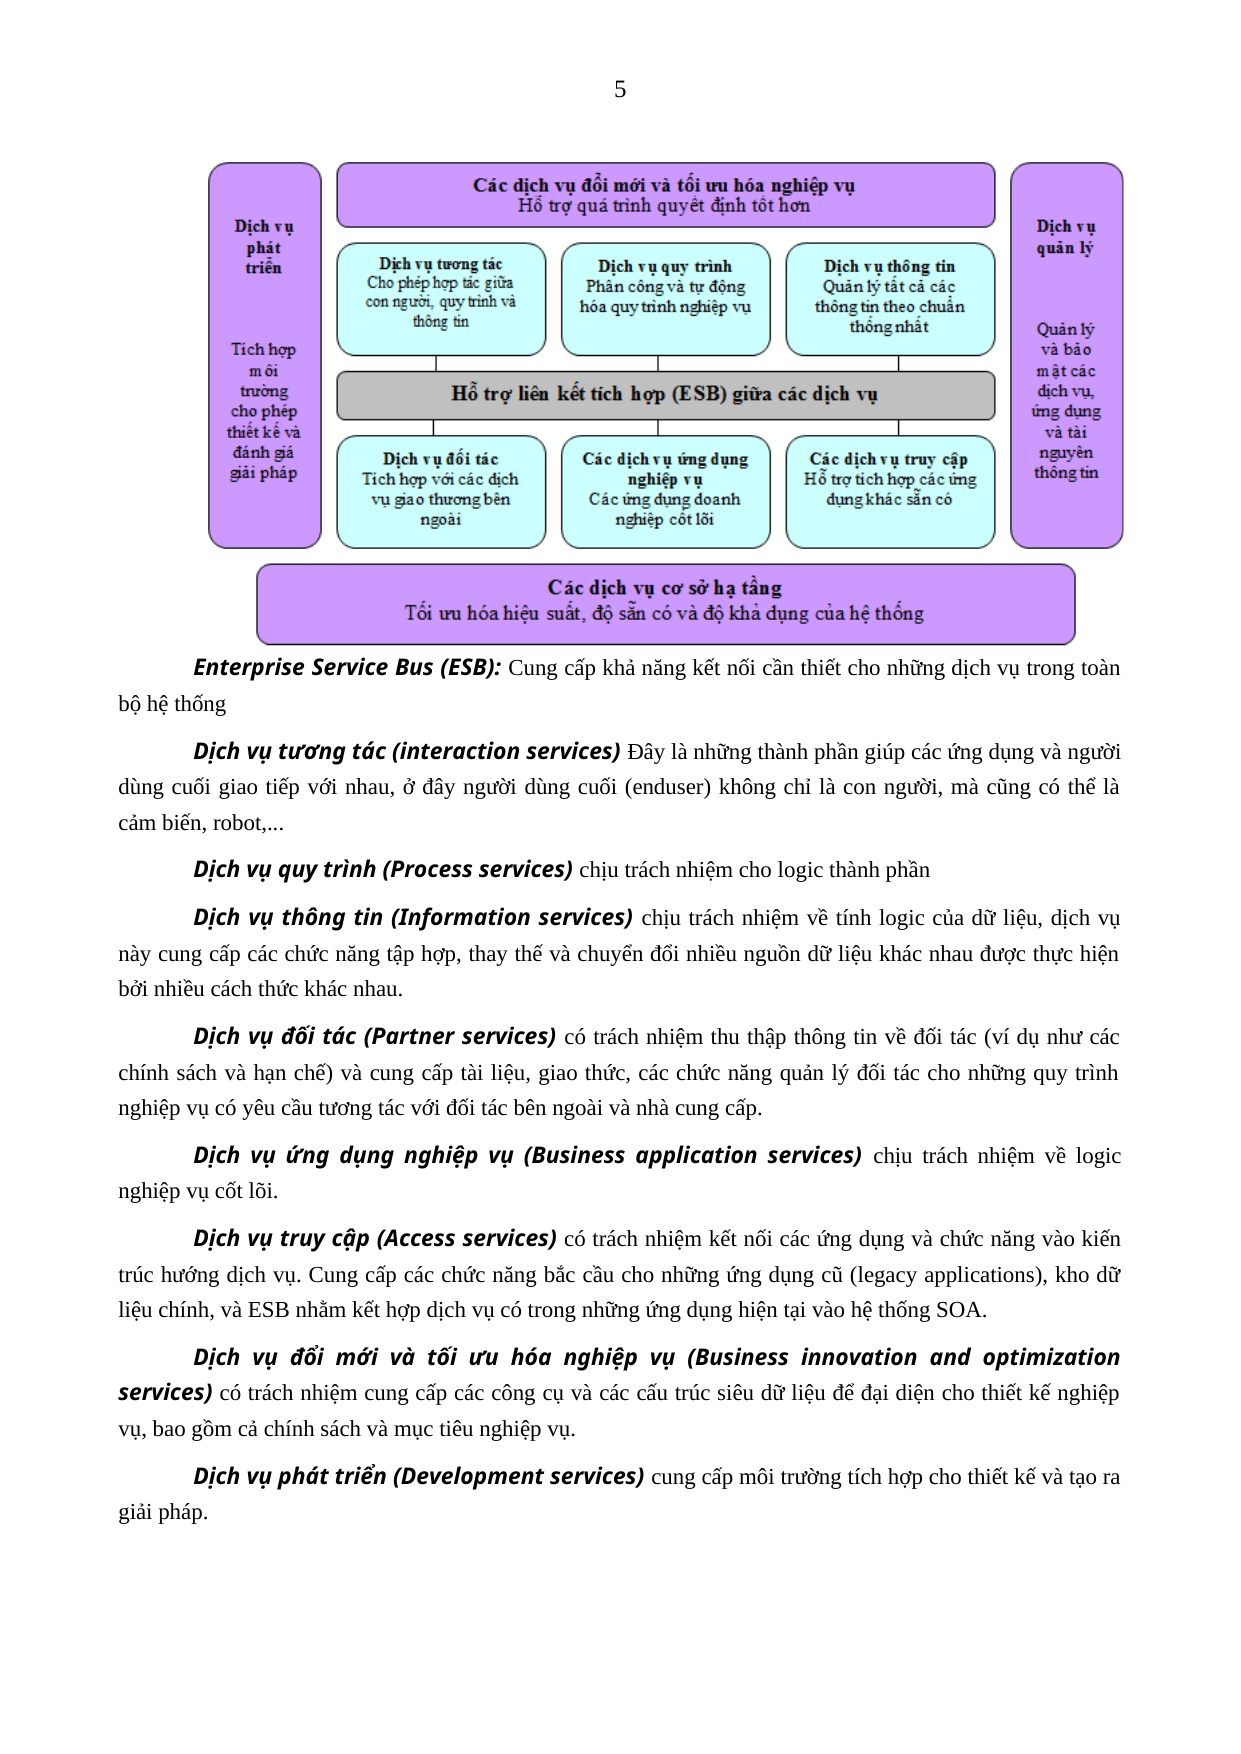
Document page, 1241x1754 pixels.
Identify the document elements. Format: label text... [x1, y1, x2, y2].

text Dịch vụ thông tin (Information services) chịu trách nhiệm về tính logic của dữ liệu, dịch vụ này cung cấp các chức năng tập hợp, thay thế và chuyển đổi nhiều nguồn dữ liệu khác nhau được thực hiện bởi nhiều cách thức khác nhau. [118, 897, 1122, 1004]
text Dịch vụ truy cập (Access services) có trách nhiệm kết nối các ứng dụng và chức năng vào kiến trúc hướng dịch vụ. Cung cấp các chức năng bắc cầu cho những ứng dụng cũ (legacy applications), kho dữ liệu chính, và ESB nhằm kết hợp dịch vụ có trong những ứng dụng hiện tại vào hệ thống SOA. [118, 1218, 1122, 1324]
text Dịch vụ tương tác (interaction services) Đây là những thành phần giúp các ứng dụng và người dùng cuối giao tiếp với nhau, ở đây người dùng cuối (enduser) không chỉ là con người, mà cũng có thể là cảm biến, robot,... [118, 731, 1122, 837]
text Dịch vụ ứng dụng nghiệp vụ (Business application services) chịu trách nhiệm về logic nghiệp vụ cốt lõi. [118, 1135, 1122, 1206]
picture [207, 161, 1124, 648]
text Dịch vụ đổi mới và tối ưu hóa nghiệp vụ (Business innovation and optimization services) có trách nhiệm cung cấp các công cụ và các cấu trúc siêu dữ liệu để đại diện cho thiết kế nghiệp vụ, bao gồm cả chính sách và mục tiêu nghiệp vụ. [118, 1337, 1122, 1443]
text Dịch vụ đối tác (Partner services) có trách nhiệm thu thập thông tin về đối tác (ví dụ như các chính sách và hạn chế) và cung cấp tài liệu, giao thức, các chức năng quản lý đối tác cho những quy trình nghiệp vụ có yêu cầu tương tác với đối tác bên ngoài và nhà cung cấp. [118, 1016, 1122, 1122]
text Dịch vụ quy trình (Process services) chịu trách nhiệm cho logic thành phần [118, 849, 1122, 885]
text Dịch vụ phát triển (Development services) cung cấp môi trường tích hợp cho thiết kế và tạo ra giải pháp. [118, 1456, 1122, 1527]
